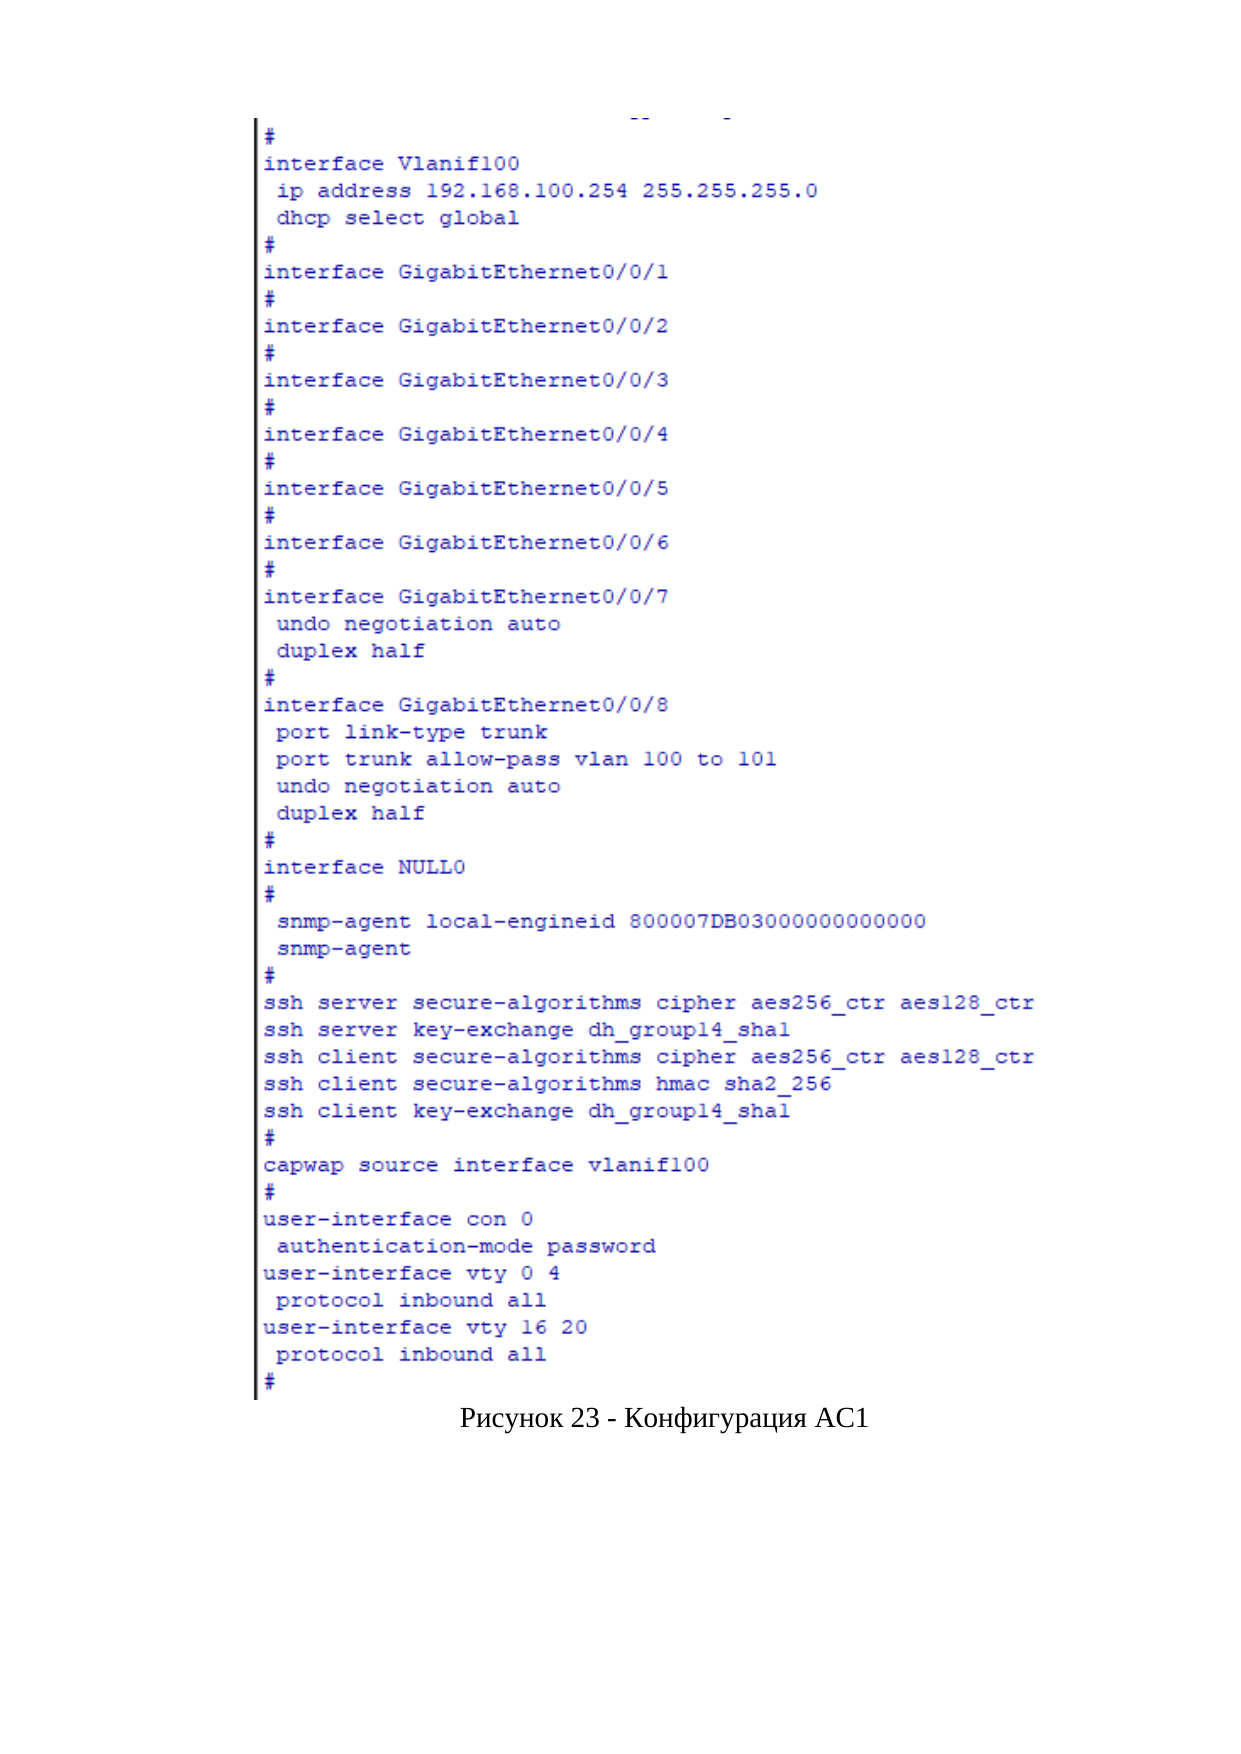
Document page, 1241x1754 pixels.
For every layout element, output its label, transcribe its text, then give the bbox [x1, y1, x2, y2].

text Рисунок 23 - Конфигурация AC1 [177, 1400, 1152, 1433]
picture [253, 118, 1076, 1400]
